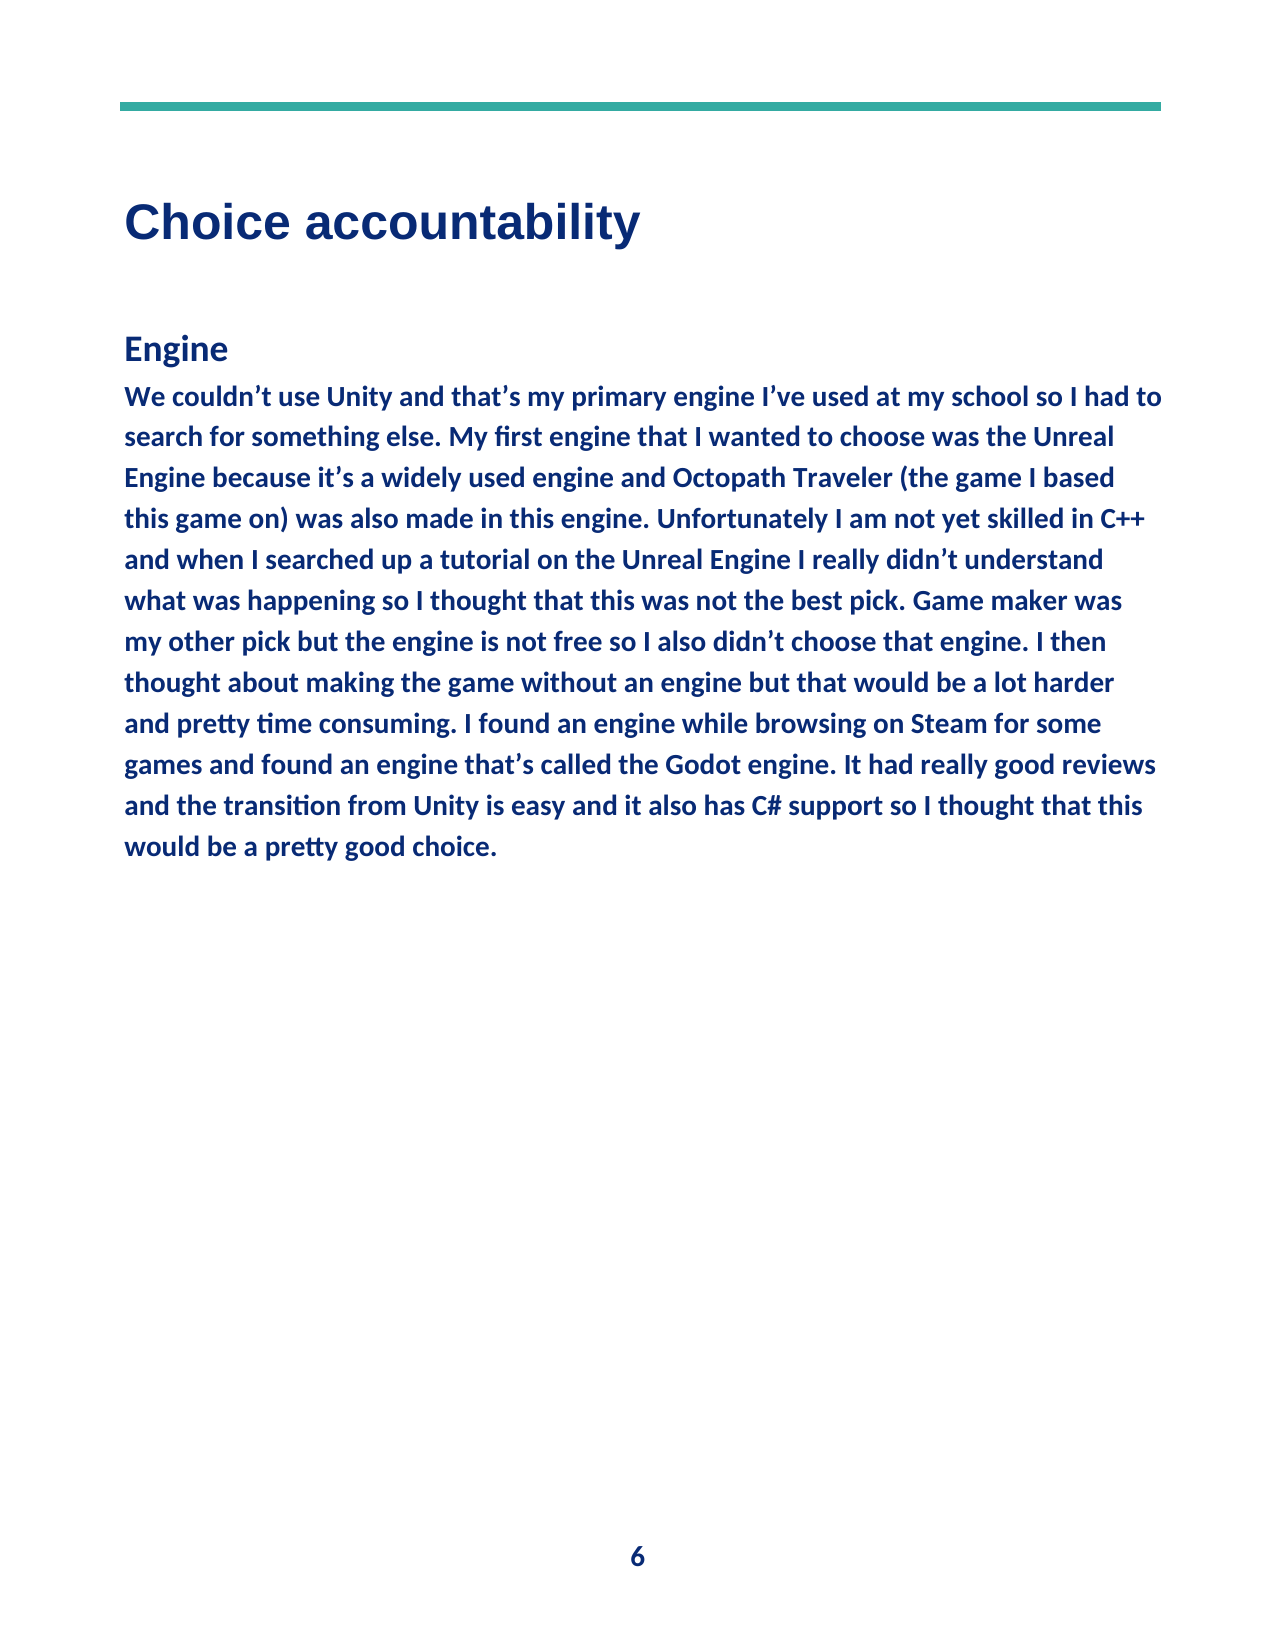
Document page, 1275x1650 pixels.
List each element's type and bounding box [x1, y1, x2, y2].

table_cell [124, 152, 1166, 868]
